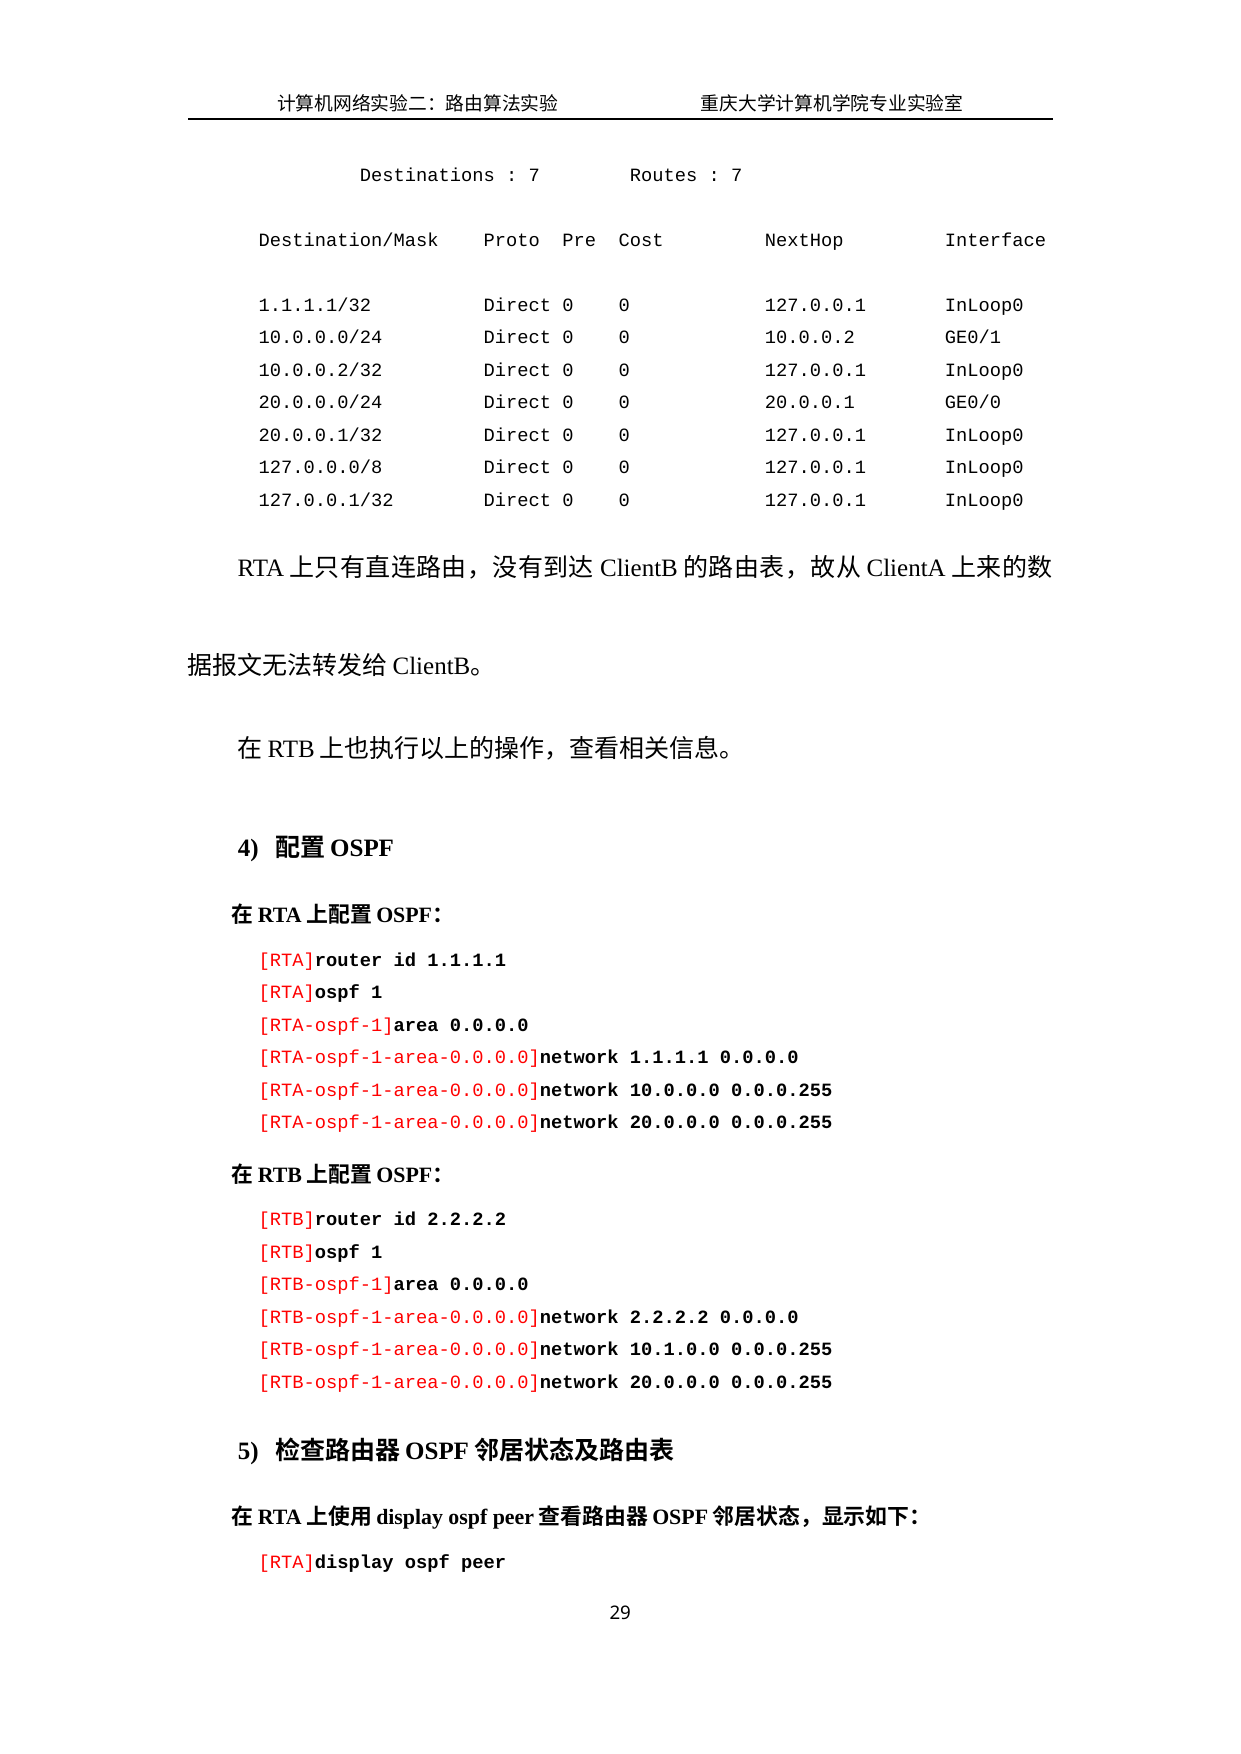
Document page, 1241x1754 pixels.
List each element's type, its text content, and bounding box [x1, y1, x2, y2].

text [RTA-ospf-1-area-0.0.0.0]network 10.0.0.0 0.0.0.255 [258, 1075, 1053, 1107]
text [RTB]router id 2.2.2.2 [258, 1204, 1053, 1237]
text [RTB-ospf-1-area-0.0.0.0]network 10.1.0.0 0.0.0.255 [258, 1334, 1053, 1367]
text 在RTA上配置OSPF： [187, 897, 1053, 929]
text [RTB]ospf 1 [258, 1237, 1053, 1269]
text 在RTA上使用display ospf peer查看路由器OSPF邻居状态，显示如下： [187, 1499, 1053, 1531]
text 在RTB上配置OSPF： [187, 1156, 1053, 1189]
text Destination/Mask Proto Pre Cost NextHop Interface [258, 225, 1053, 257]
text 20.0.0.1/32 Direct 0 0 127.0.0.1 InLoop0 [258, 420, 1053, 452]
text [RTA-ospf-1-area-0.0.0.0]network 20.0.0.0 0.0.0.255 [258, 1107, 1053, 1140]
text 1.1.1.1/32 Direct 0 0 127.0.0.1 InLoop0 [258, 290, 1053, 322]
text [RTA]router id 1.1.1.1 [258, 945, 1053, 977]
text [RTA]display ospf peer [258, 1547, 1053, 1580]
text 10.0.0.0/24 Direct 0 0 10.0.0.2 GE0/1 [258, 322, 1053, 355]
text RTA上只有直连路由，没有到达ClientB的路由表，故从ClientA上来的数据报文无法转发给ClientB。 [187, 533, 1053, 696]
text 10.0.0.2/32 Direct 0 0 127.0.0.1 InLoop0 [258, 355, 1053, 387]
text [RTB-ospf-1-area-0.0.0.0]network 20.0.0.0 0.0.0.255 [258, 1367, 1053, 1399]
text 127.0.0.0/8 Direct 0 0 127.0.0.1 InLoop0 [258, 452, 1053, 485]
text 127.0.0.1/32 Direct 0 0 127.0.0.1 InLoop0 [258, 485, 1053, 517]
text [RTA-ospf-1]area 0.0.0.0 [258, 1010, 1053, 1042]
text 在RTB上也执行以上的操作，查看相关信息。 [187, 714, 1053, 779]
text [RTA-ospf-1-area-0.0.0.0]network 1.1.1.1 0.0.0.0 [258, 1042, 1053, 1075]
text [RTA]ospf 1 [258, 977, 1053, 1010]
text [RTB-ospf-1]area 0.0.0.0 [258, 1269, 1053, 1302]
subtitle 检查路由器OSPF邻居状态及路由表 [187, 1416, 1053, 1481]
subtitle 配置OSPF [187, 813, 1053, 878]
text 20.0.0.0/24 Direct 0 0 20.0.0.1 GE0/0 [258, 387, 1053, 420]
text [RTB-ospf-1-area-0.0.0.0]network 2.2.2.2 0.0.0.0 [258, 1302, 1053, 1334]
text Destinations : 7 Routes : 7 [258, 160, 1053, 192]
